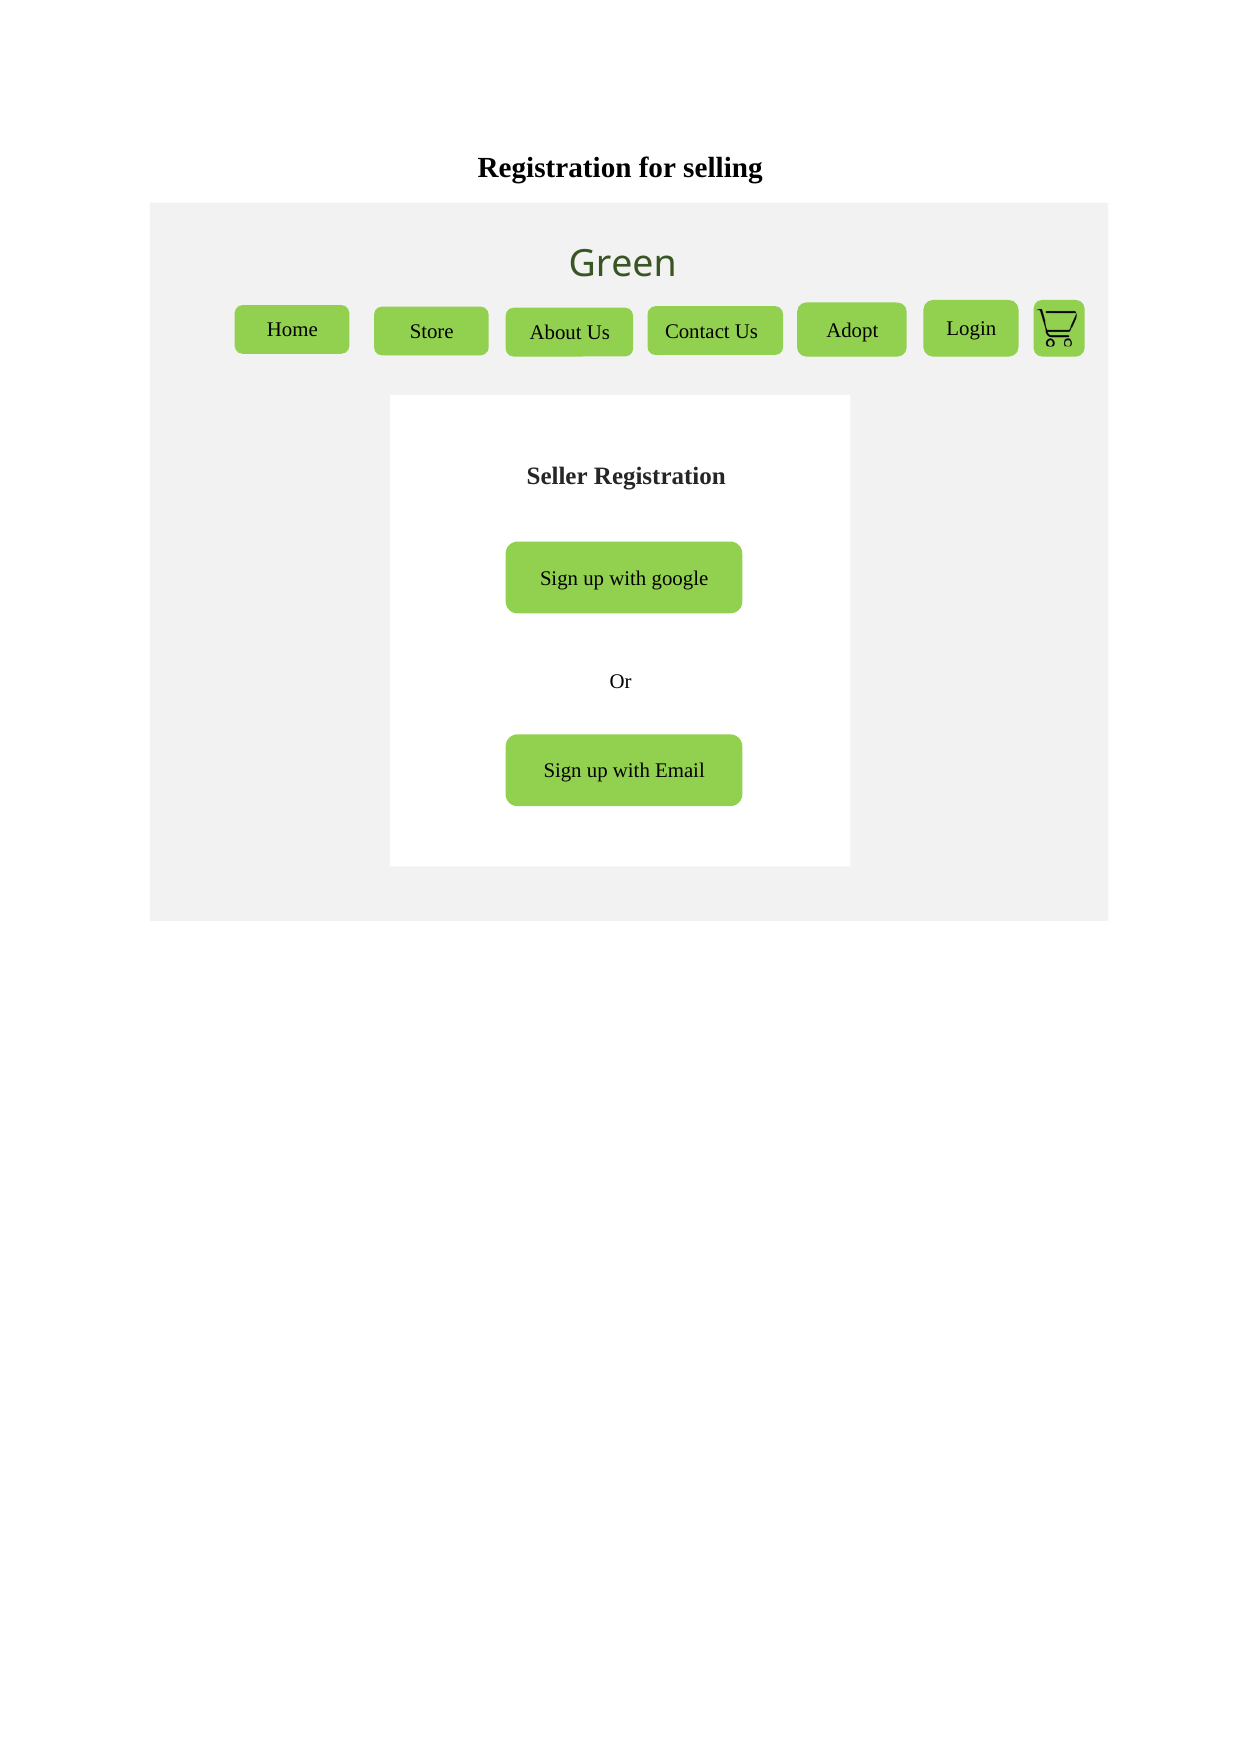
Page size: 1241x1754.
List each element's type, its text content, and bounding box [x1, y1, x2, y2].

text Registration for selling [150, 150, 1090, 183]
picture [1033, 308, 1077, 347]
